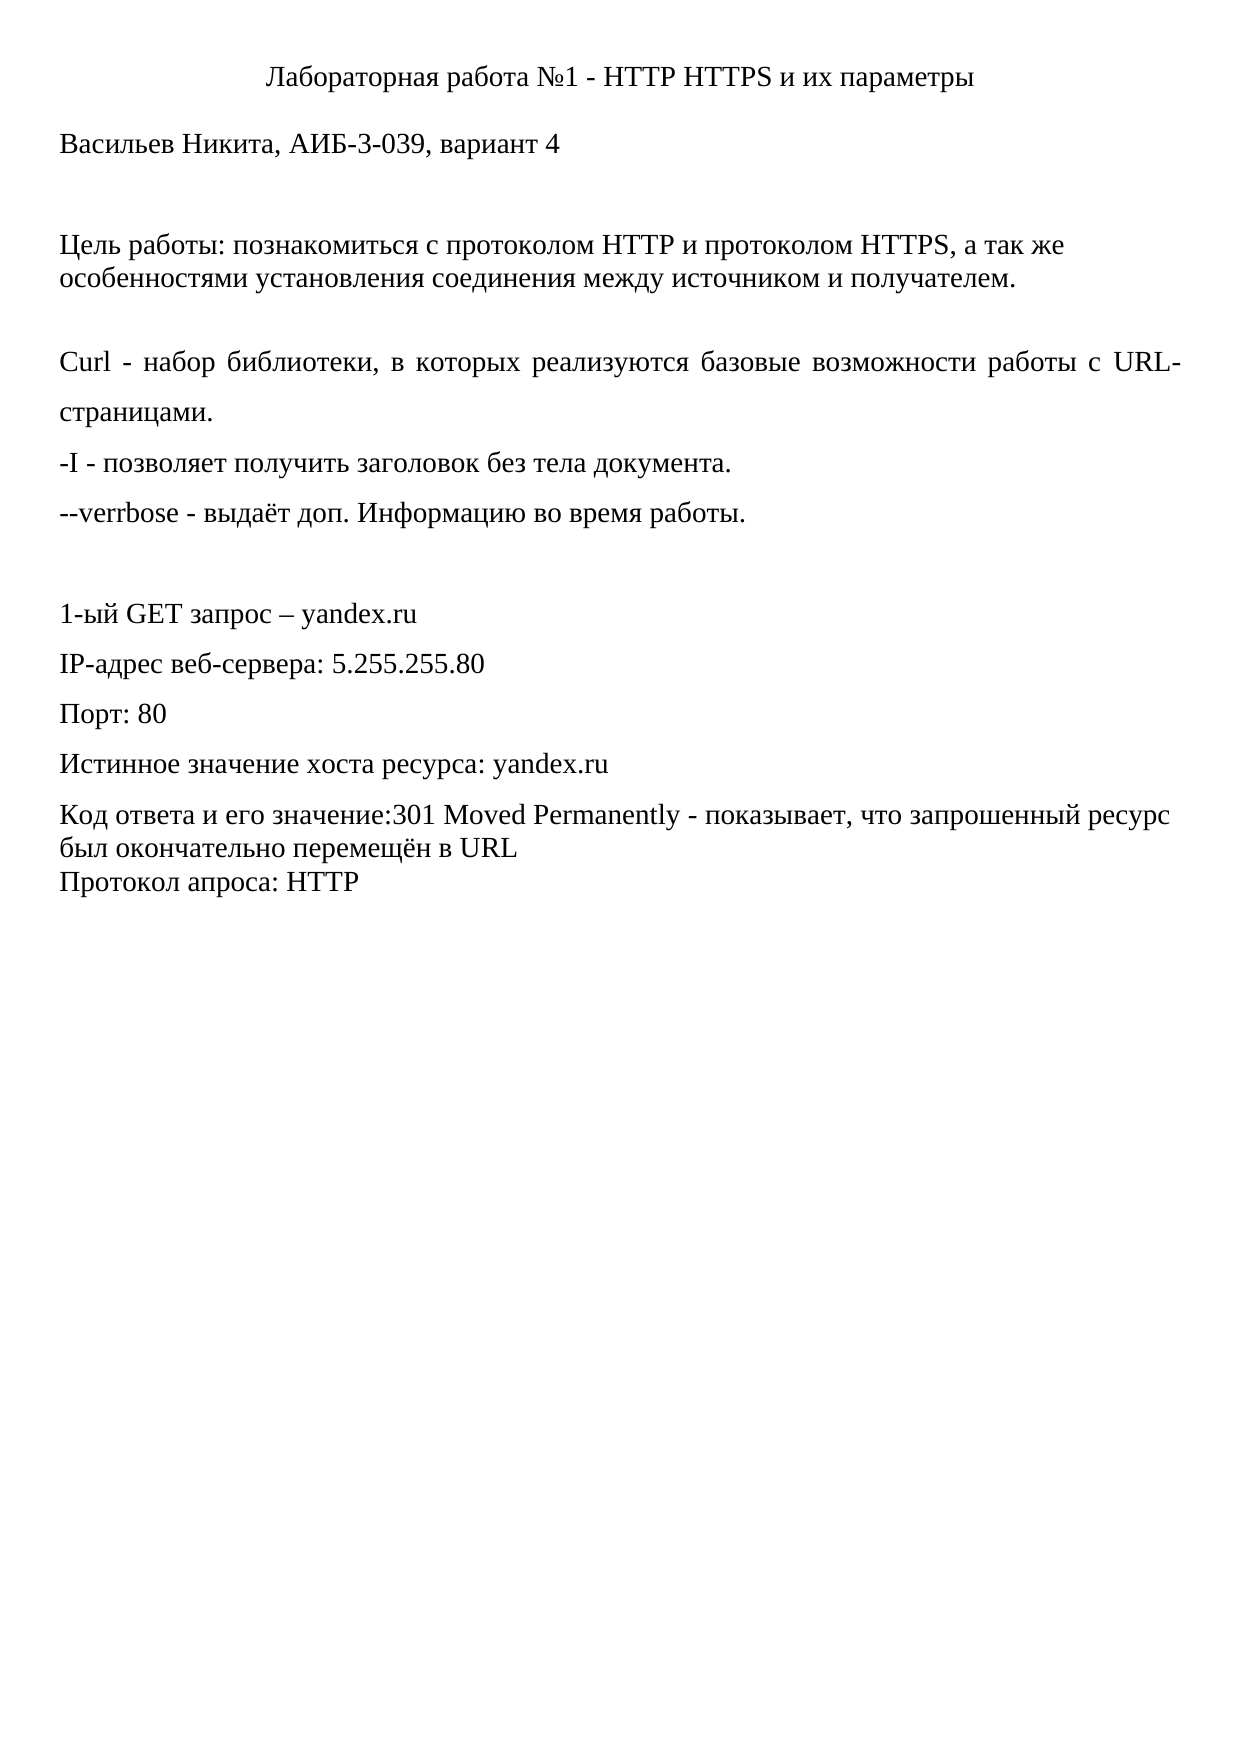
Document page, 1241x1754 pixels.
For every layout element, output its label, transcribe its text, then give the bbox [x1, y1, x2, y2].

text Протокол апроса: HTTP [59, 864, 1181, 898]
text Curl - набор библиотеки, в которых реализуются базовые возможности работы с URL-страницами. [59, 344, 1181, 428]
text Порт: 80 [59, 696, 1181, 730]
text Лабораторная работа №1 - HTTP HTTPS и их параметры [59, 59, 1181, 93]
text Цель работы: познакомиться с протоколом HTTP и протоколом HTTPS, а так же особенностями установления соединения между источником и получателем. [59, 227, 1181, 294]
text --verrbose - выдаёт доп. Информацию во время работы. [59, 495, 1181, 529]
text Васильев Никита, АИБ-3-039, вариант 4 [59, 126, 1181, 160]
text -I - позволяет получить заголовок без тела документа. [59, 445, 1181, 478]
text Код ответа и его значение:301 Moved Permanently - показывает, что запрошенный ресурс был окончательно перемещён в URL [59, 797, 1181, 864]
text Истинное значение хоста ресурса: yandex.ru [59, 747, 1181, 780]
text 1-ый GET запрос – yandex.ru [59, 596, 1181, 629]
text IP-адрес веб-сервера: 5.255.255.80 [59, 646, 1181, 679]
